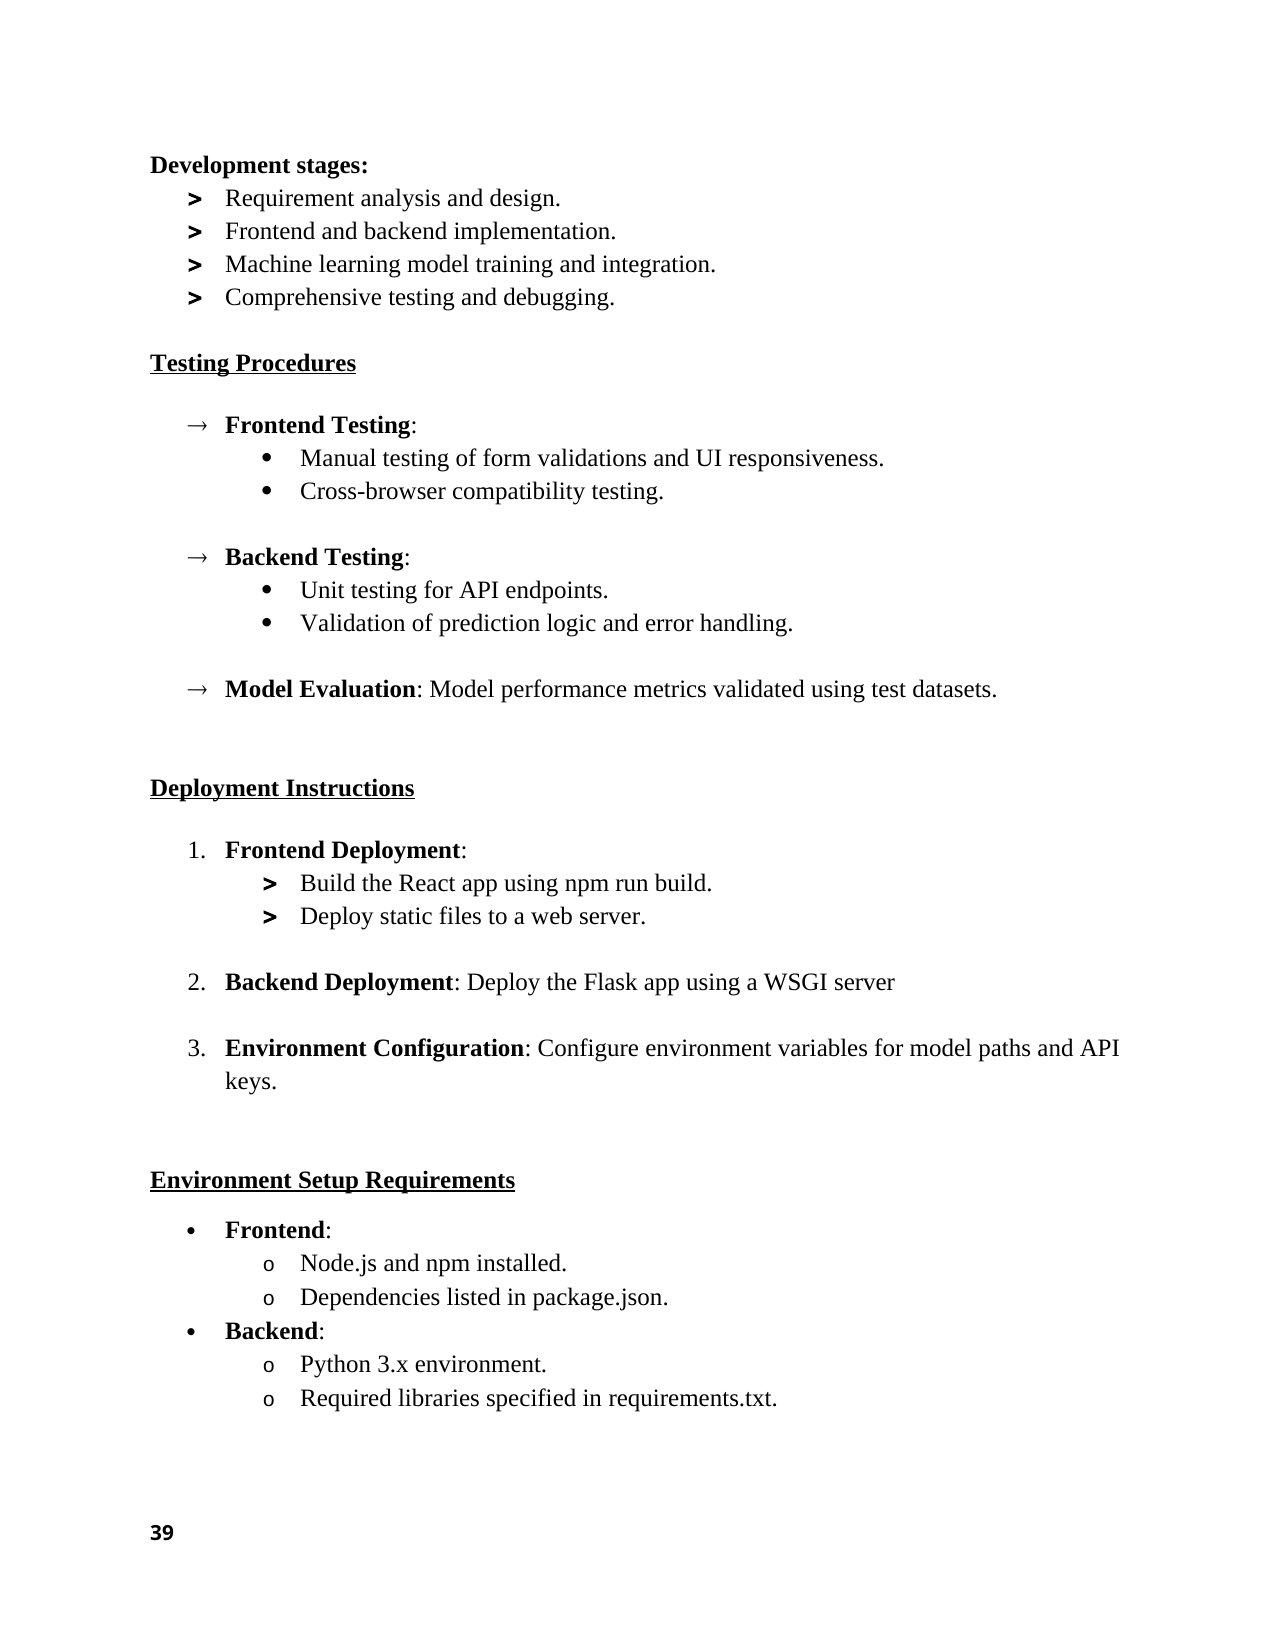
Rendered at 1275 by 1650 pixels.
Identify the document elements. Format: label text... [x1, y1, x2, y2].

list Backend Deployment: Deploy the Flask app using a WSGI server [187, 967, 1125, 996]
list Manual testing of form validations and UI responsiveness. [262, 443, 1125, 472]
list Frontend: [187, 1215, 1125, 1243]
subtitle Deployment Instructions [150, 773, 1125, 802]
list Node.js and npm installed. [262, 1248, 1125, 1277]
list Dependencies listed in package.json. [262, 1282, 1125, 1311]
list Machine learning model training and integration. [187, 249, 1125, 278]
list Backend: [187, 1316, 1125, 1344]
list Validation of prediction logic and error handling. [262, 608, 1125, 637]
list Cross-browser compatibility testing. [262, 476, 1125, 505]
text Environment Setup Requirements [150, 1165, 1125, 1194]
list Frontend and backend implementation. [187, 216, 1125, 245]
list Frontend Deployment: [187, 835, 1125, 864]
subtitle Testing Procedures [150, 348, 1125, 377]
list Requirement analysis and design. [187, 183, 1125, 212]
list Build the React app using npm run build. [262, 868, 1125, 897]
list Environment Configuration: Configure environment variables for model paths and API keys. [187, 1033, 1125, 1095]
list Required libraries specified in requirements.txt. [262, 1383, 1125, 1412]
list Python 3.x environment. [262, 1349, 1125, 1378]
list Comprehensive testing and debugging. [187, 282, 1125, 311]
list Unit testing for API endpoints. [262, 575, 1125, 604]
list Deploy static files to a web server. [262, 901, 1125, 930]
list Backend Testing: [187, 542, 1125, 571]
text Development stages: [150, 150, 1125, 179]
list Model Evaluation: Model performance metrics validated using test datasets. [187, 674, 1125, 703]
list Frontend Testing: [187, 410, 1125, 439]
